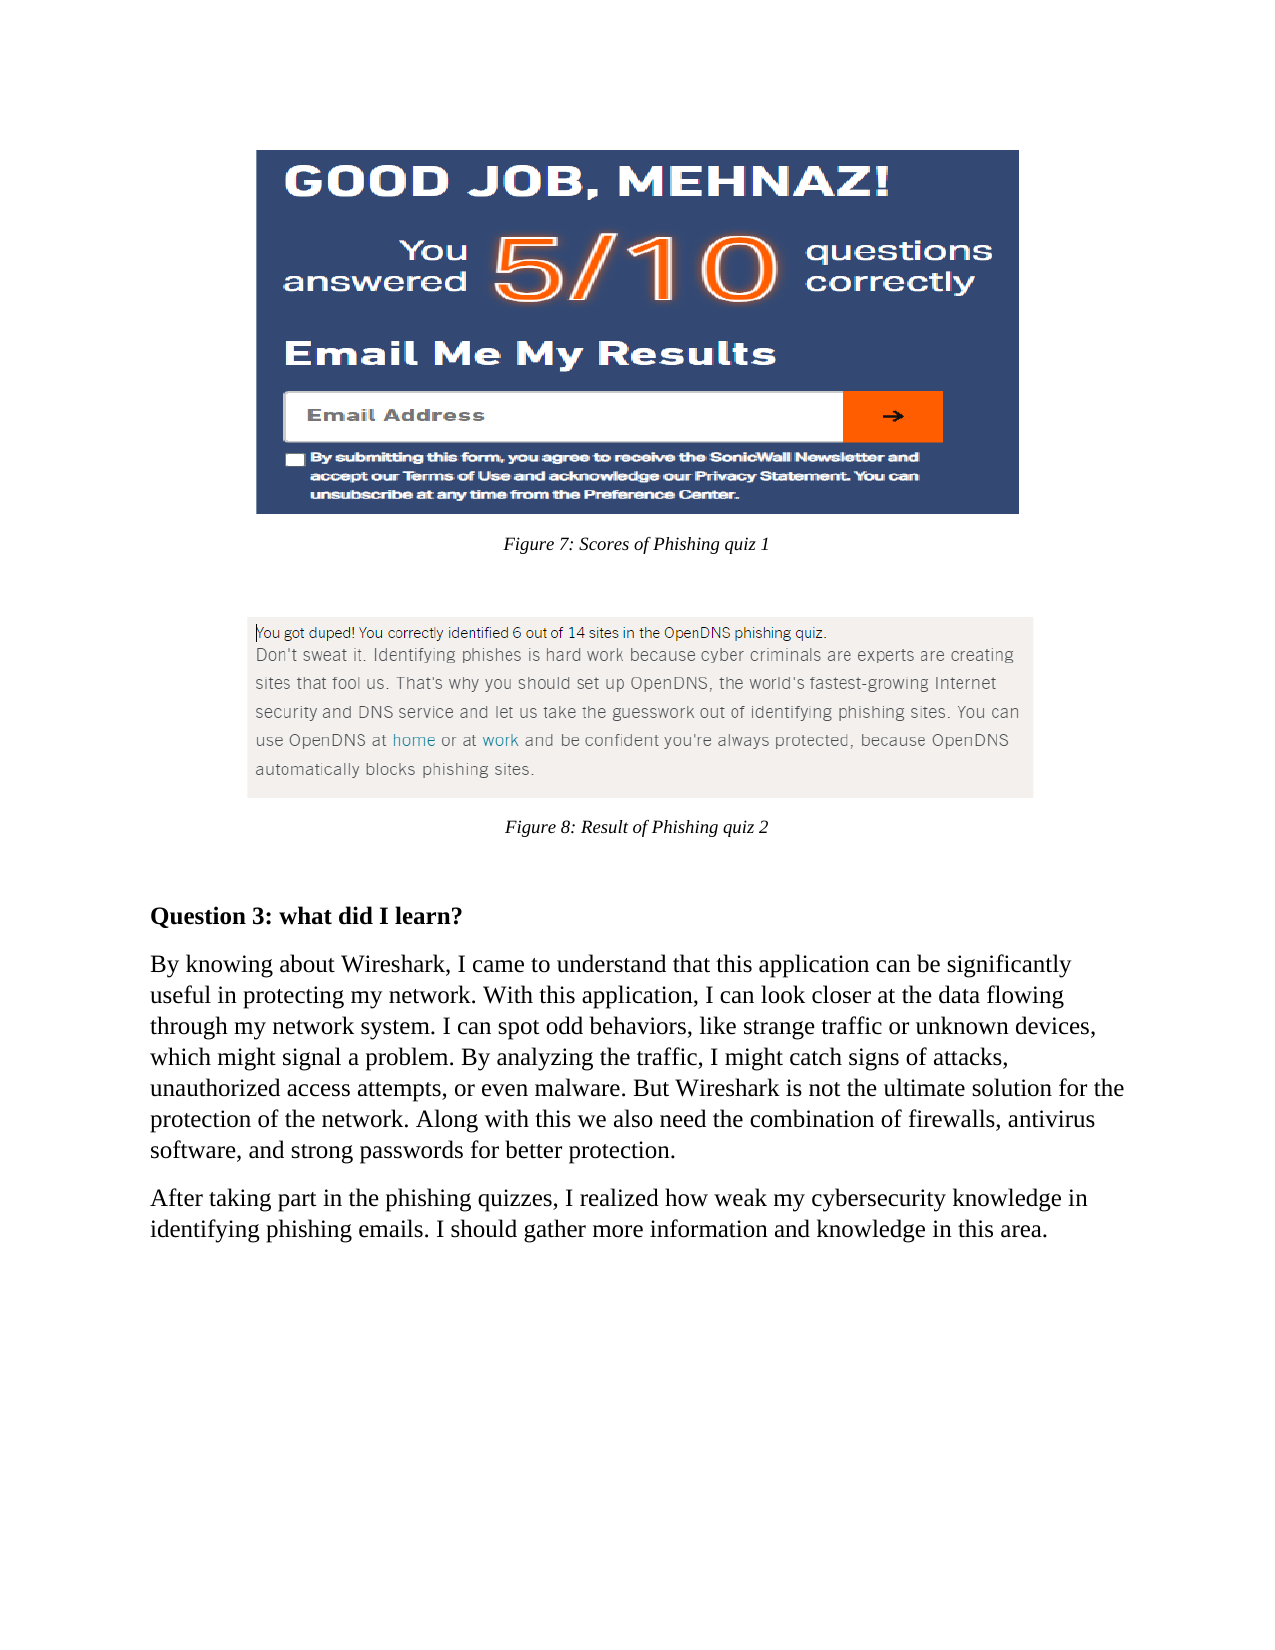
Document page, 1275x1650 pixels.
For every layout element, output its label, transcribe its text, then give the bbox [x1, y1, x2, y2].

text After taking part in the phishing quizzes, I realized how weak my cybersecurity knowledge in identifying phishing emails. I should gather more information and knowledge in this area. [150, 1183, 1125, 1243]
text Question 3: what did I learn? [150, 901, 1125, 930]
text By knowing about Wireshark, I came to understand that this application can be significantly useful in protecting my network. With this application, I can look closer at the data flowing through my network system. I can spot odd behaviors, like strange traffic or unknown devices, which might signal a problem. By analyzing the traffic, I might catch signs of attacks, unauthorized access attempts, or even malware. But Wireshark is not the ultimate solution for the protection of the network. Along with this we also need the combination of firewalls, antivirus software, and strong passwords for better protection. [150, 949, 1125, 1164]
text Figure 8: Result of Phishing quiz 2 [150, 816, 1125, 838]
text Figure 7: Scores of Phishing quiz 1 [150, 533, 1125, 554]
